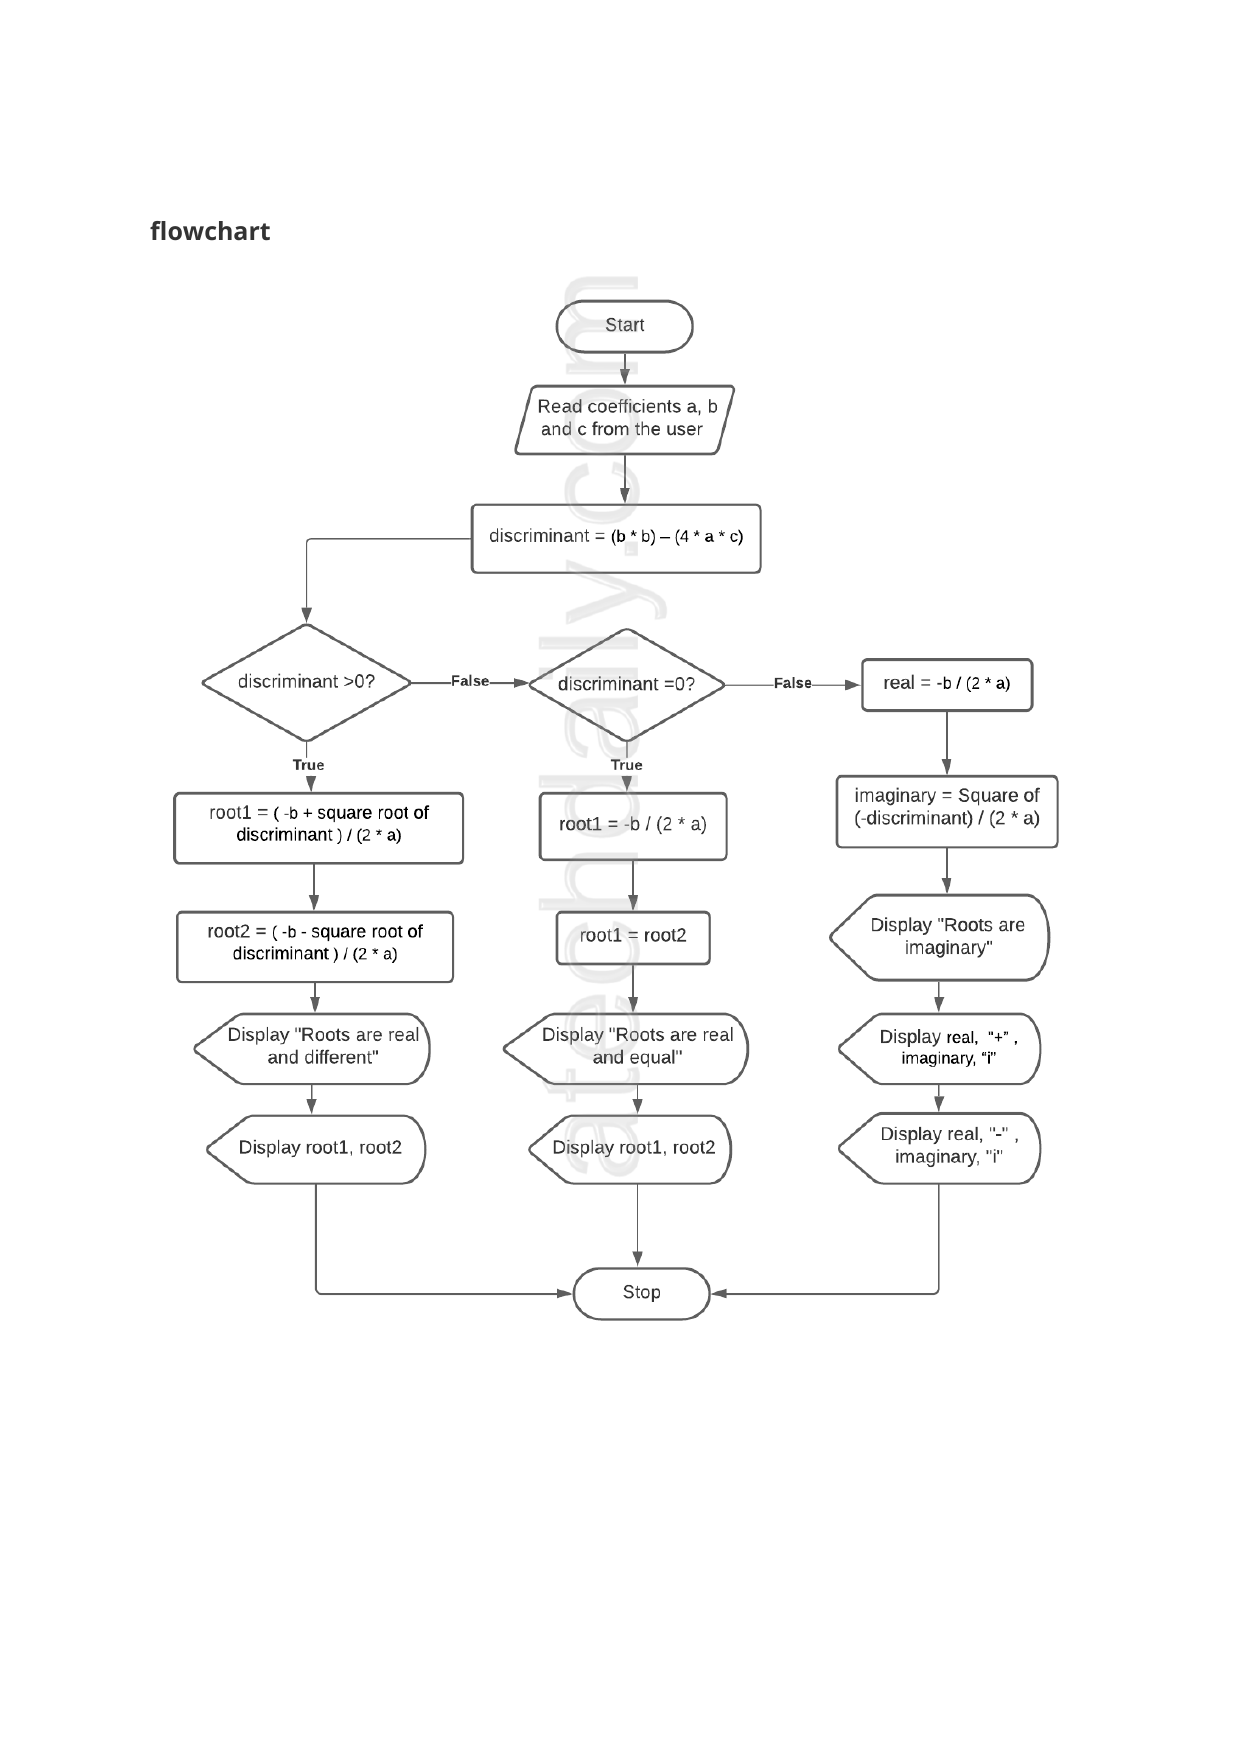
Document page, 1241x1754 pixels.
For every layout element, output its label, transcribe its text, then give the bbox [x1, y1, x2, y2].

text flowchart [150, 213, 1090, 247]
picture [150, 276, 1091, 1324]
